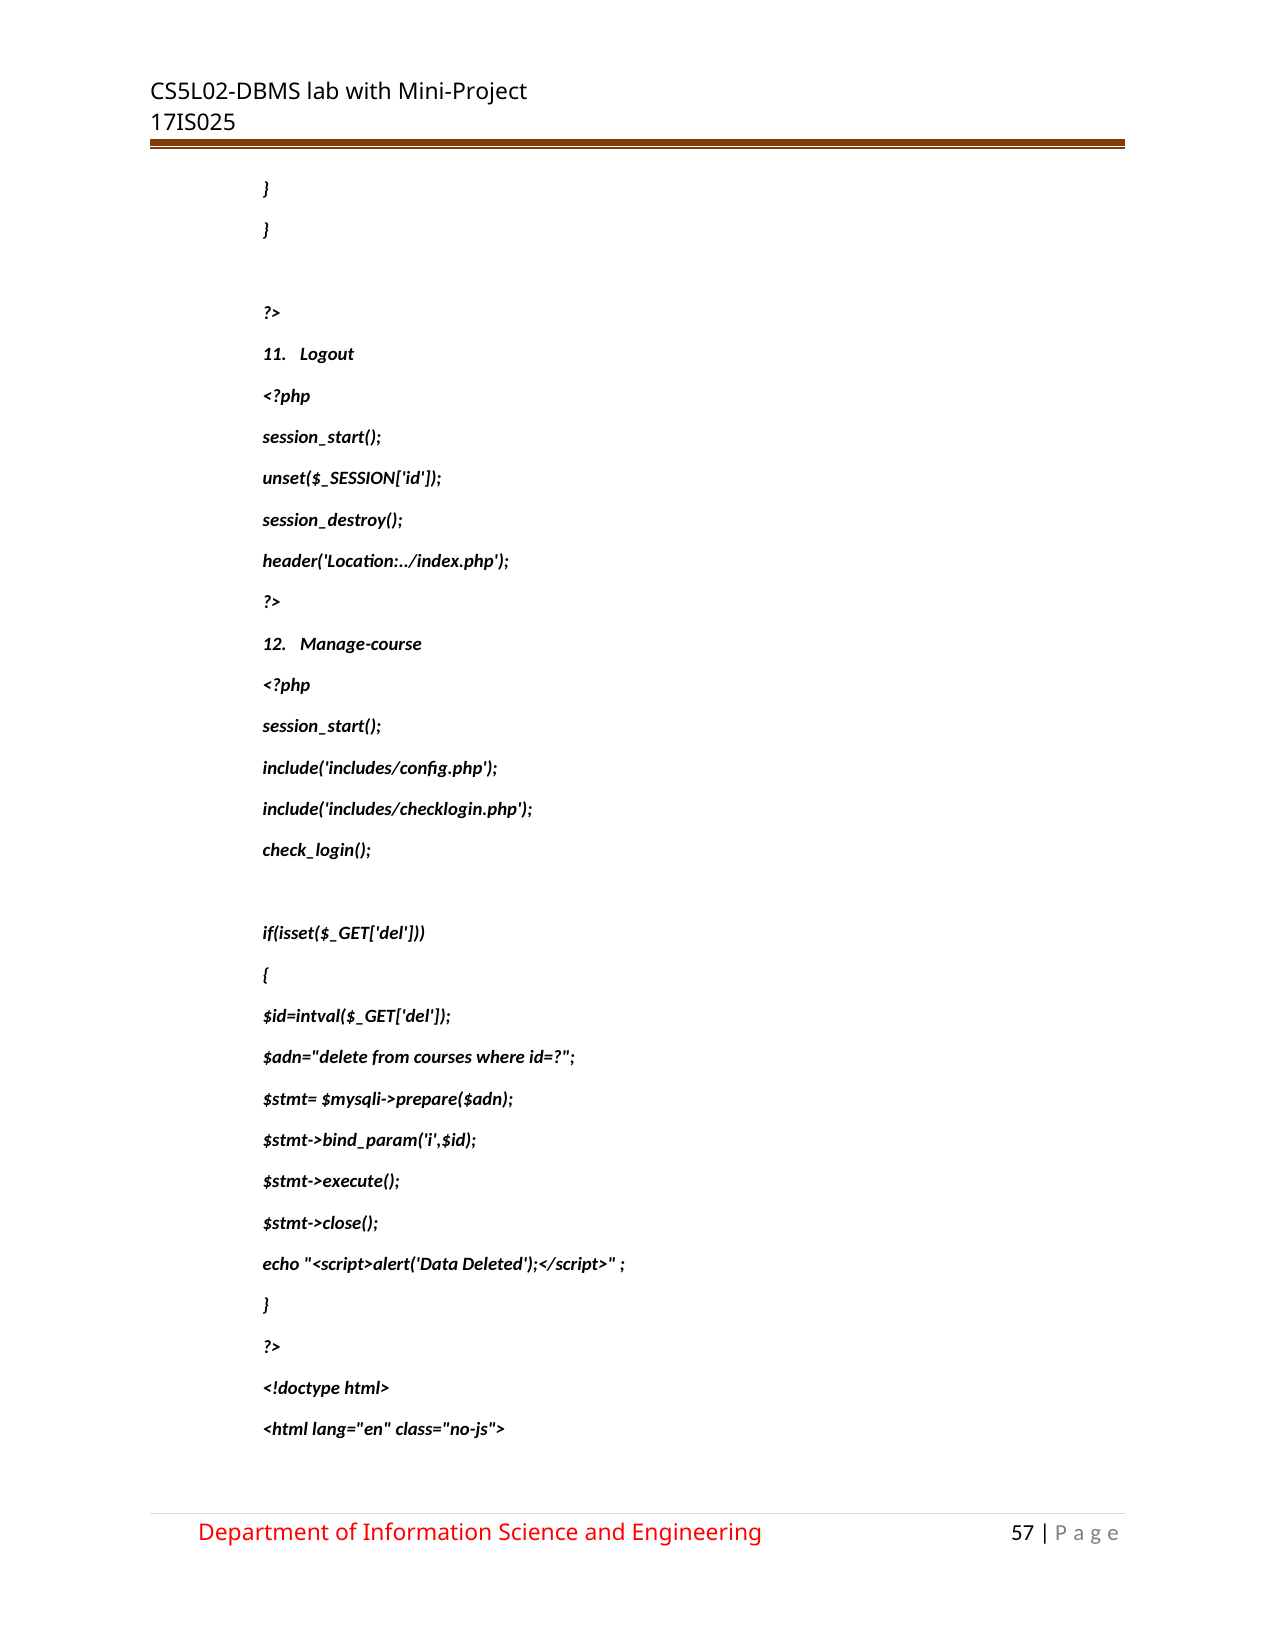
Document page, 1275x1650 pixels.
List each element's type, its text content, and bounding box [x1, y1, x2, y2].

text $stmt->close(); [262, 1211, 1125, 1234]
text <!doctype html> [262, 1376, 1125, 1399]
text $adn="delete from courses where id=?"; [262, 1045, 1125, 1068]
text $stmt->bind_param('i',$id); [262, 1128, 1125, 1151]
text echo "<script>alert('Data Deleted');</script>" ; [262, 1252, 1125, 1275]
text <?php [262, 673, 1125, 696]
text $stmt= $mysqli->prepare($adn); [262, 1087, 1125, 1110]
text include('includes/config.php'); [262, 756, 1125, 779]
text { [262, 963, 1125, 986]
text <?php [262, 384, 1125, 407]
text session_destroy(); [262, 508, 1125, 531]
text include('includes/checklogin.php'); [262, 797, 1125, 820]
text check_login(); [262, 839, 1125, 862]
text $id=intval($_GET['del']); [262, 1004, 1125, 1027]
text ?> [262, 1335, 1125, 1358]
text } [262, 218, 1125, 241]
text } [262, 177, 1125, 200]
text $stmt->execute(); [262, 1169, 1125, 1192]
text <html lang="en" class="no-js"> [262, 1418, 1125, 1441]
list Manage-course [262, 632, 1125, 655]
list Logout [262, 342, 1125, 365]
text } [262, 1293, 1125, 1316]
text unset($_SESSION['id']); [262, 466, 1125, 489]
text session_start(); [262, 714, 1125, 737]
text if(isset($_GET['del'])) [262, 921, 1125, 944]
text header('Location:../index.php'); [262, 549, 1125, 572]
text ?> [262, 591, 1125, 613]
text ?> [262, 301, 1125, 324]
text session_start(); [262, 425, 1125, 448]
